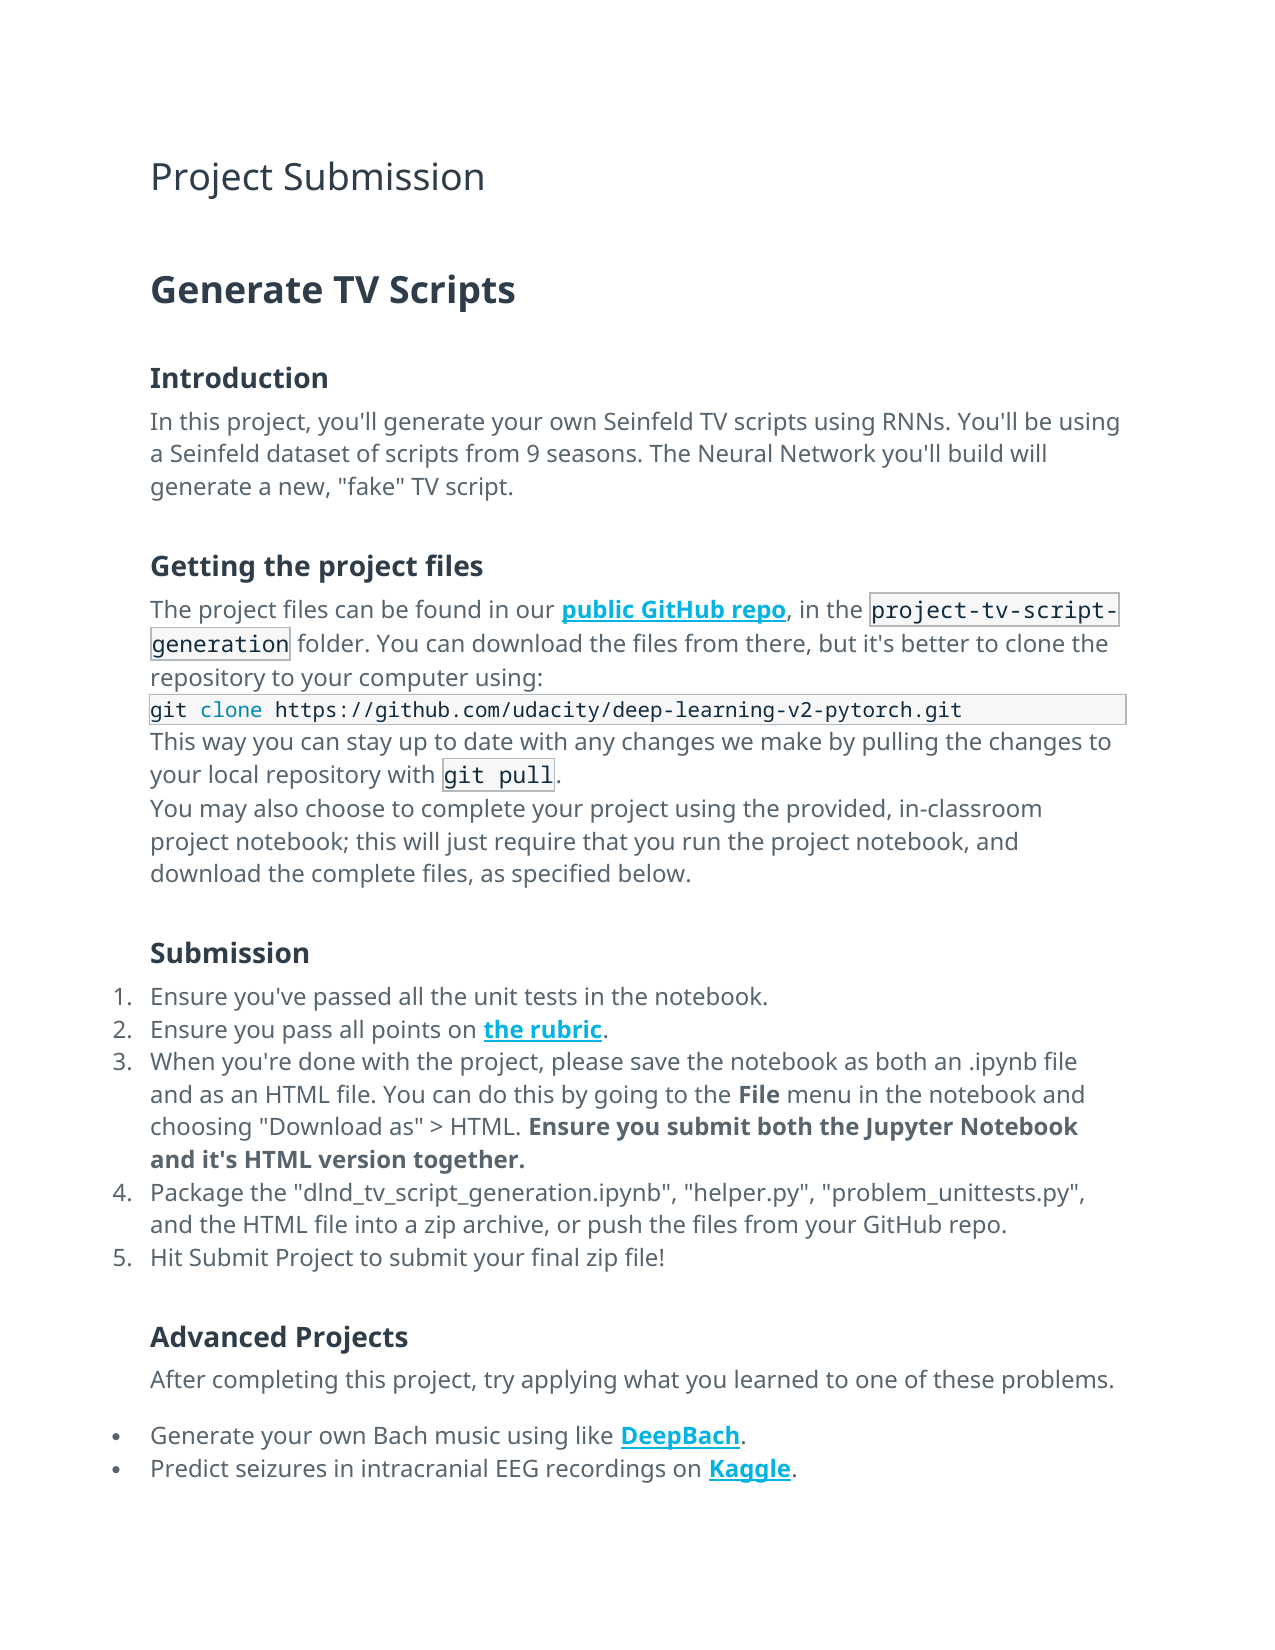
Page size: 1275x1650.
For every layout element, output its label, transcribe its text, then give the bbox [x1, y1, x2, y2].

text Introduction [150, 358, 1125, 397]
text Generate TV Scripts [150, 263, 1125, 314]
text This way you can stay up to date with any changes we make by pulling the changes to your local repository with git pull. [150, 725, 1125, 792]
list Package the "dlnd_tv_script_generation.ipynb", "helper.py", "problem_unittests.py", and the HTML file into a zip archive, or push the files from your GitHub repo. [112, 1175, 1125, 1241]
list Hit Submit Project to submit your final zip file! [112, 1241, 1125, 1273]
text Project Submission [150, 150, 1125, 201]
text Getting the project files [150, 546, 1125, 584]
list Predict seizures in intracranial EEG recordings on Kaggle. [112, 1452, 1125, 1484]
text Advanced Projects [150, 1317, 1125, 1355]
text After completing this project, try applying what you learned to one of these problems. [150, 1363, 1125, 1396]
text git clone https://github.com/udacity/deep-learning-v2-pytorch.git [150, 695, 1125, 724]
list Generate your own Bach music using like DeepBach. [112, 1419, 1125, 1452]
list Ensure you pass all points on the rubric. [112, 1012, 1125, 1045]
list Ensure you've passed all the unit tests in the notebook. [112, 980, 1125, 1012]
text In this project, you'll generate your own Seinfeld TV scripts using RNNs. You'll be using a Seinfeld dataset of scripts from 9 seasons. The Neural Network you'll build will generate a new, "fake" TV script. [150, 404, 1125, 502]
text You may also choose to complete your project using the provided, in-classroom project notebook; this will just require that you run the project notebook, and download the complete files, as specified below. [150, 792, 1125, 890]
list When you're done with the project, please save the notebook as both an .ipynb file and as an HTML file. You can do this by going to the File menu in the notebook and choosing "Download as" > HTML. Ensure you submit both the Jupyter Notebook and it's HTML version together. [112, 1045, 1125, 1175]
text Submission [150, 934, 1125, 972]
text The project files can be found in our public GitHub repo, in the project-tv-script-generation folder. You can download the files from there, but it's better to clone the repository to your computer using: [150, 592, 1125, 693]
